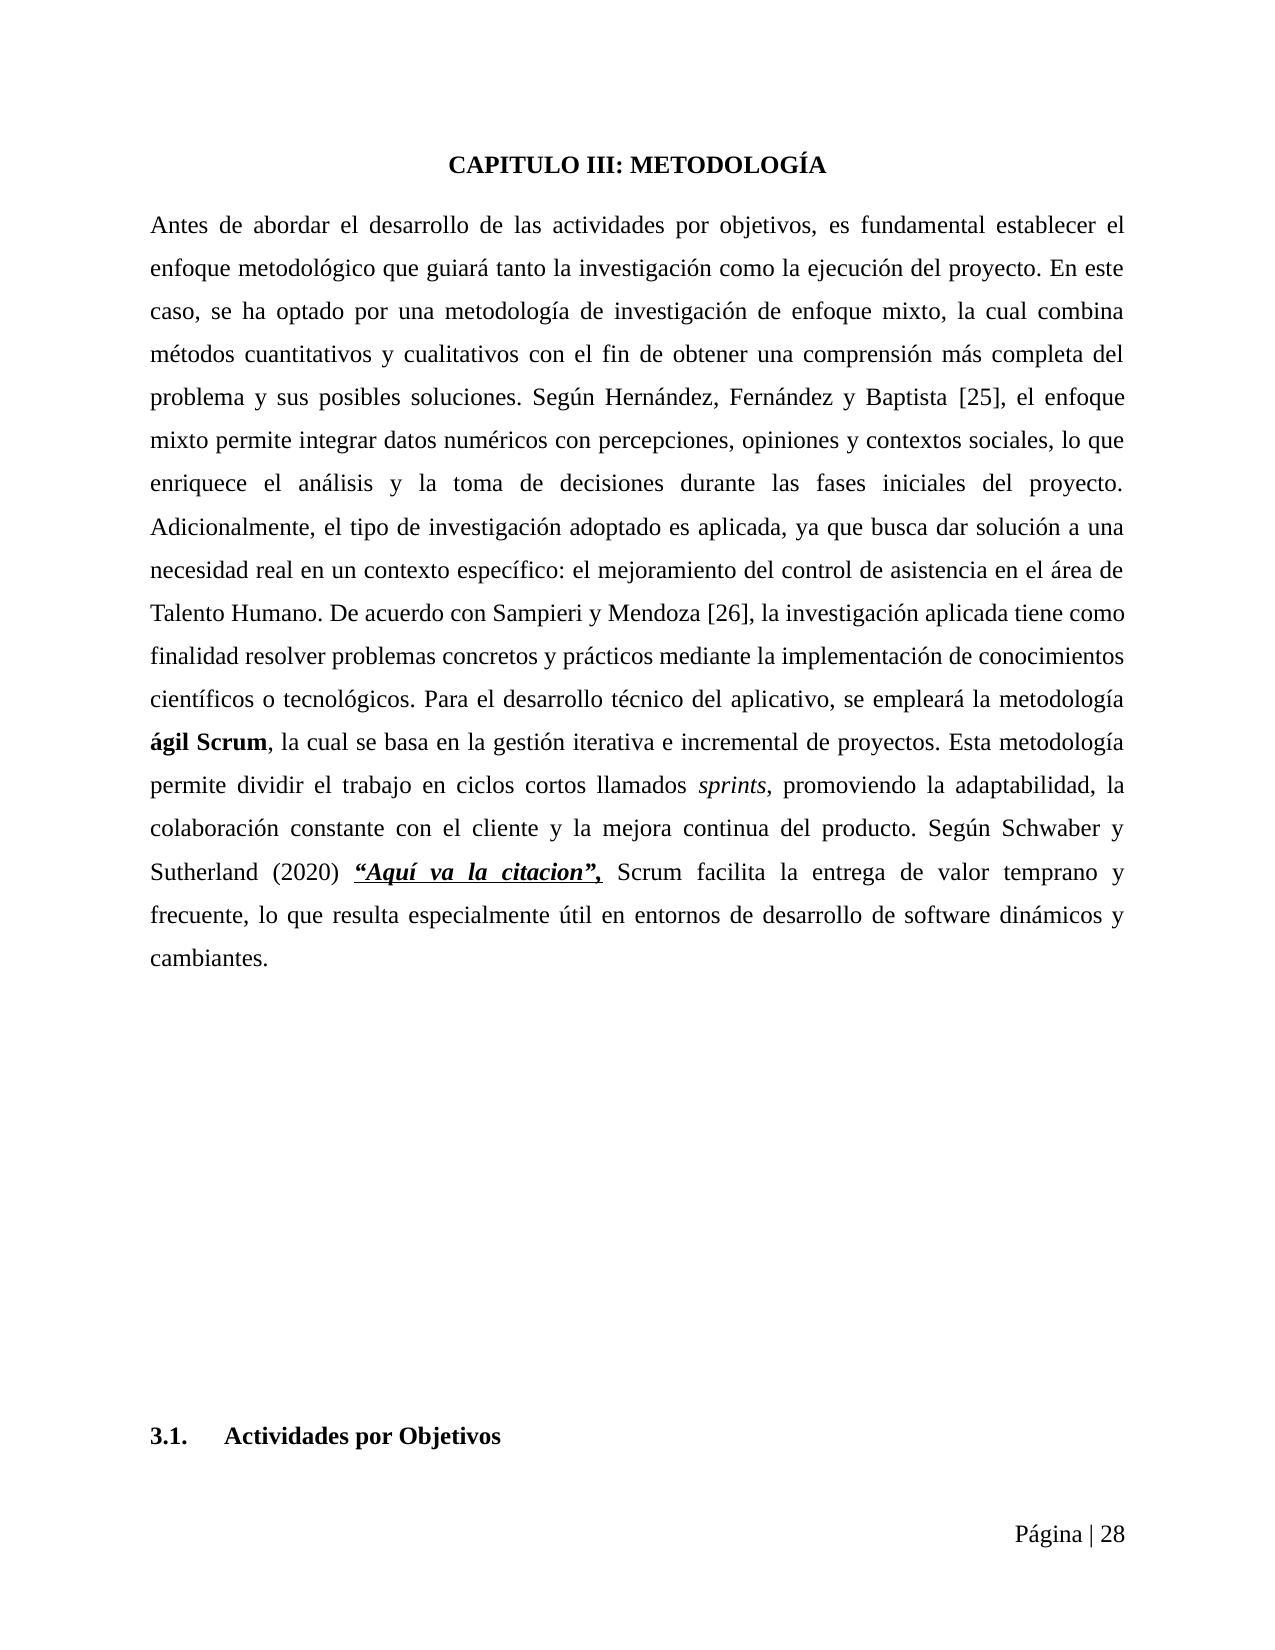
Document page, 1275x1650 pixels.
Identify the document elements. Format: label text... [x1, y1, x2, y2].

subtitle Actividades por Objetivos [150, 1421, 1125, 1450]
text Antes de abordar el desarrollo de las actividades por objetivos, es fundamental establecer el enfoque metodológico que guiará tanto la investigación como la ejecución del proyecto. En este caso, se ha optado por una metodología de investigación de enfoque mixto, la cual combina métodos cuantitativos y cualitativos con el fin de obtener una comprensión más completa del problema y sus posibles soluciones. Según Hernández, Fernández y Baptista , el enfoque mixto permite integrar datos numéricos con percepciones, opiniones y contextos sociales, lo que enriquece el análisis y la toma de decisiones durante las fases iniciales del proyecto. Adicionalmente, el tipo de investigación adoptado es aplicada, ya que busca dar solución a una necesidad real en un contexto específico: el mejoramiento del control de asistencia en el área de Talento Humano. De acuerdo con Sampieri y Mendoza , la investigación aplicada tiene como finalidad resolver problemas concretos y prácticos mediante la implementación de conocimientos científicos o tecnológicos. Para el desarrollo técnico del aplicativo, se empleará la metodología ágil Scrum, la cual se basa en la gestión iterativa e incremental de proyectos. Esta metodología permite dividir el trabajo en ciclos cortos llamados sprints, promoviendo la adaptabilidad, la colaboración constante con el cliente y la mejora continua del producto. Según Schwaber y Sutherland (2020) “Aquí va la citacion”, Scrum facilita la entrega de valor temprano y frecuente, lo que resulta especialmente útil en entornos de desarrollo de software dinámicos y cambiantes. [150, 210, 1125, 972]
subtitle CAPITULO III: METODOLOGÍA [150, 150, 1125, 179]
